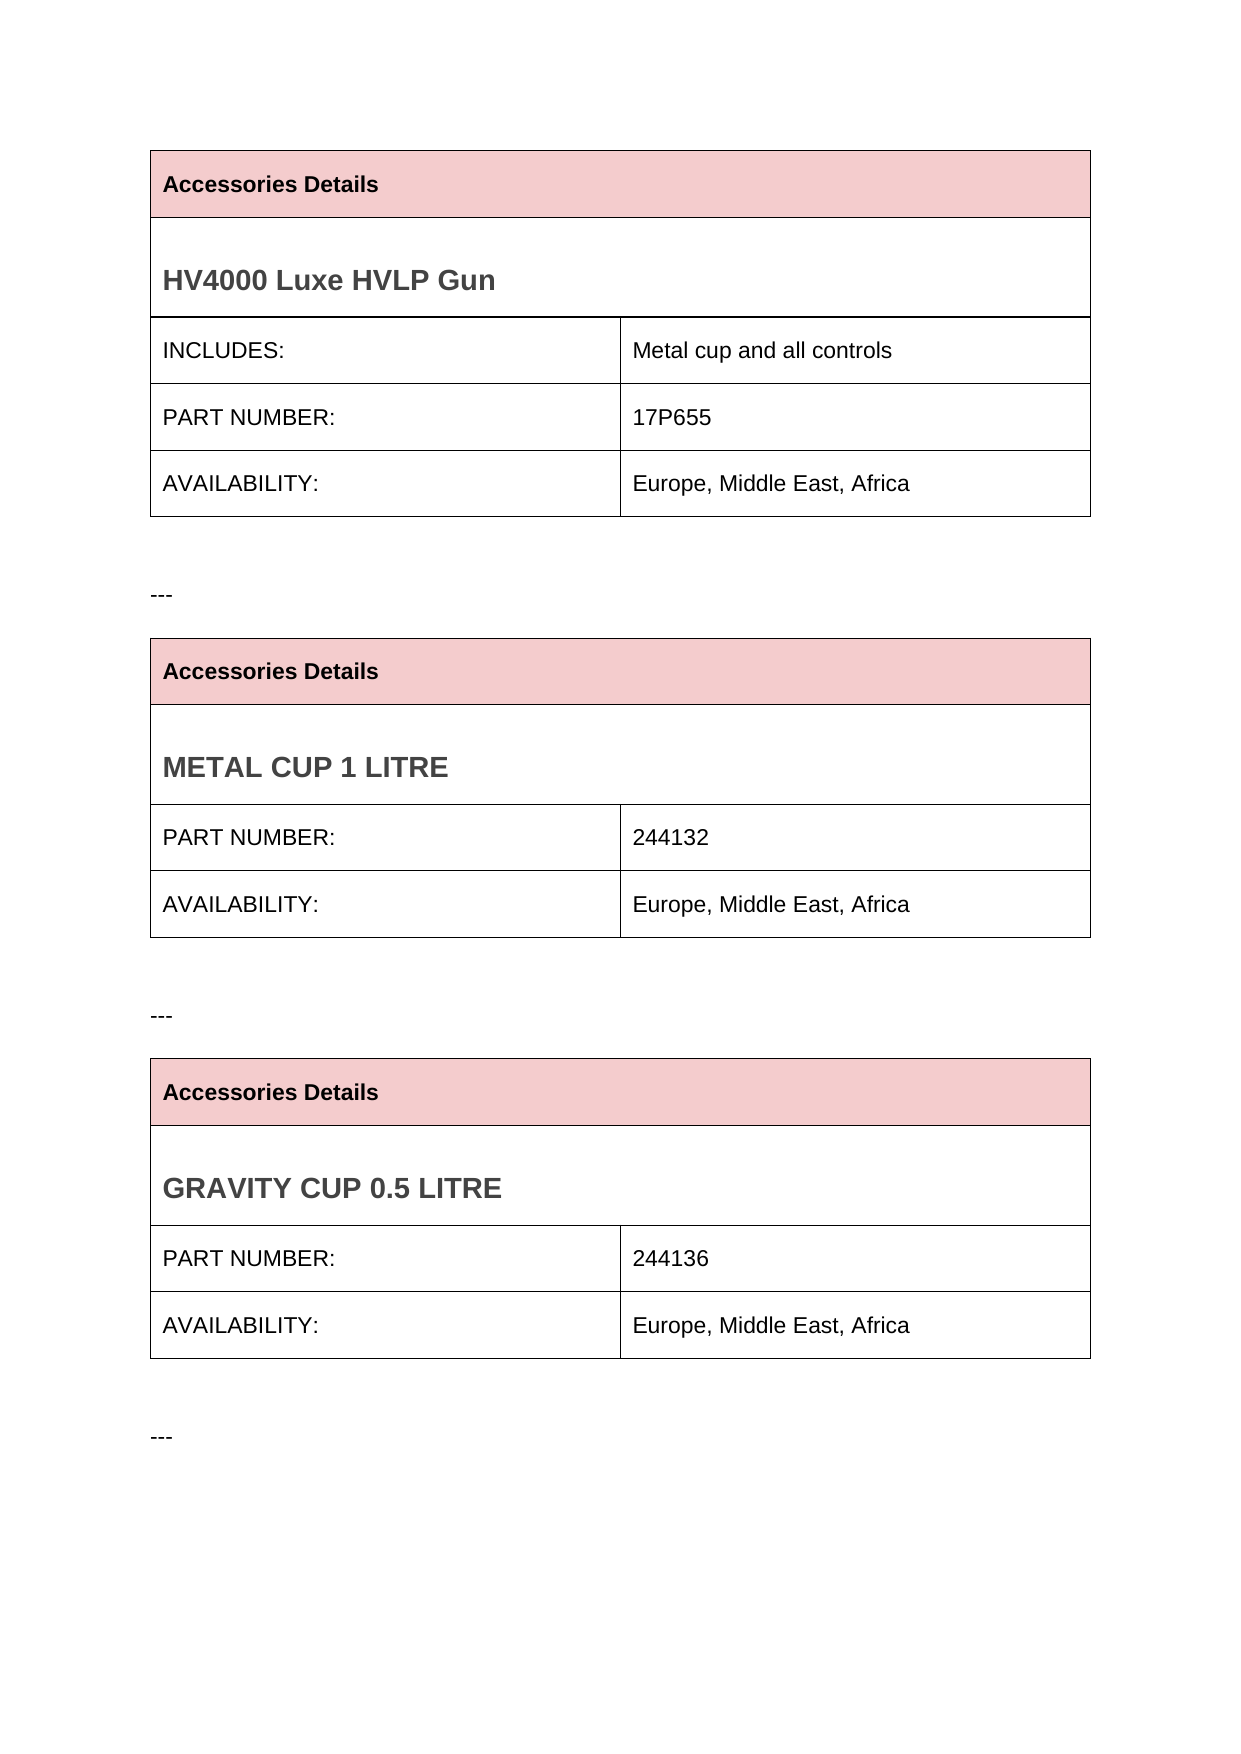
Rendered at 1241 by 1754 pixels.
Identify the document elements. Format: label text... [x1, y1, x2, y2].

table_cell Metal cup and all controls [621, 318, 1090, 383]
table_cell Europe, Middle East, Africa [621, 871, 1090, 937]
table_cell METAL CUP 1 LITRE [151, 705, 1090, 804]
table_cell 244136 [621, 1226, 1090, 1291]
text --- [150, 1423, 1090, 1449]
table_cell Europe, Middle East, Africa [621, 1292, 1090, 1358]
table_cell INCLUDES: [151, 318, 620, 383]
table_cell AVAILABILITY: [151, 871, 620, 937]
table_cell Europe, Middle East, Africa [621, 451, 1090, 516]
table_cell HV4000 Luxe HVLP Gun [151, 218, 1090, 316]
text --- [150, 1002, 1090, 1028]
table_header Accessories Details [151, 639, 1090, 704]
table_cell 244132 [621, 805, 1090, 870]
table_header Accessories Details [151, 1059, 1090, 1125]
table_cell AVAILABILITY: [151, 1292, 620, 1358]
table_cell AVAILABILITY: [151, 451, 620, 516]
table_cell PART NUMBER: [151, 1226, 620, 1291]
table_header Accessories Details [151, 151, 1090, 217]
table_cell GRAVITY CUP 0.5 LITRE [151, 1126, 1090, 1224]
text --- [150, 581, 1090, 607]
table_cell 17P655 [621, 384, 1090, 449]
table_cell PART NUMBER: [151, 805, 620, 870]
table_cell PART NUMBER: [151, 384, 620, 449]
